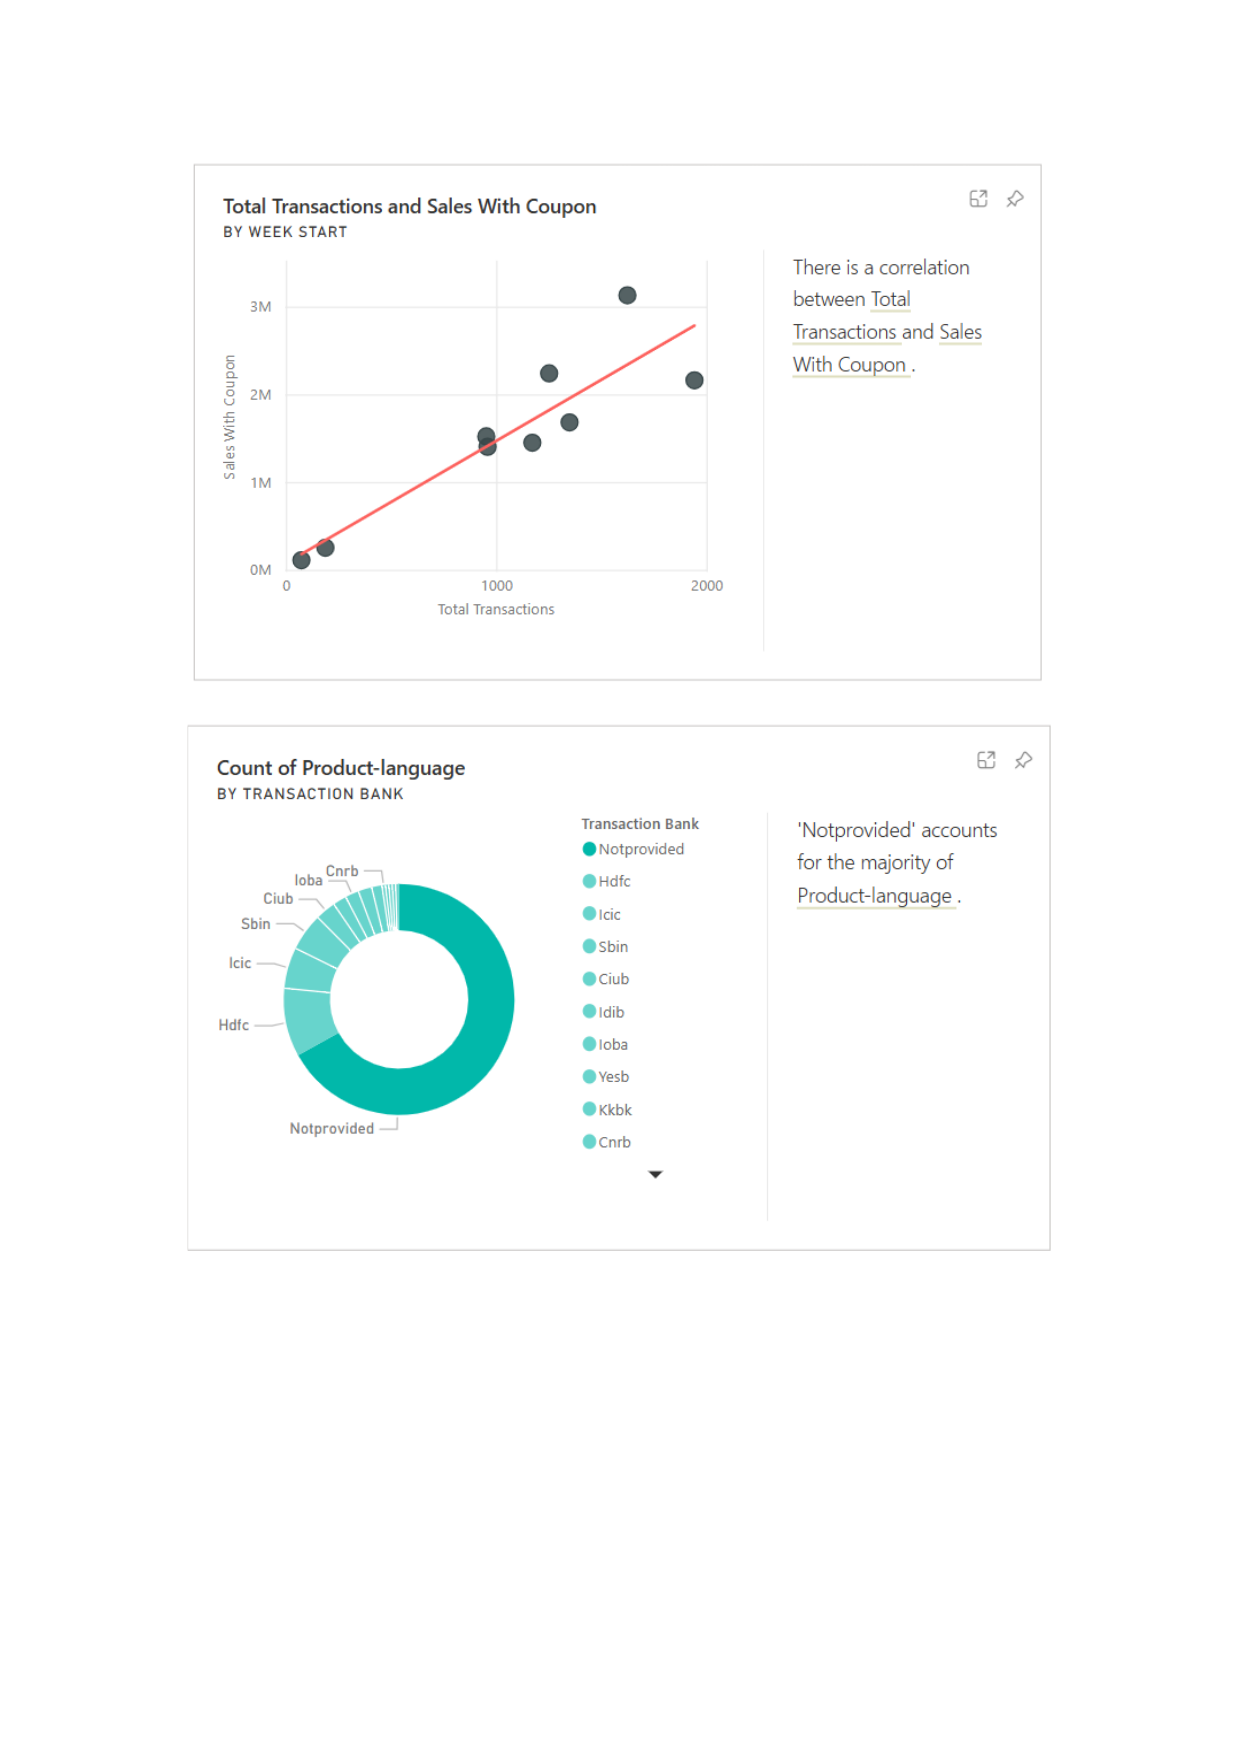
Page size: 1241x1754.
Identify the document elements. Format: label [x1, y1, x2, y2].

picture [187, 150, 1053, 689]
picture [187, 713, 1053, 1251]
